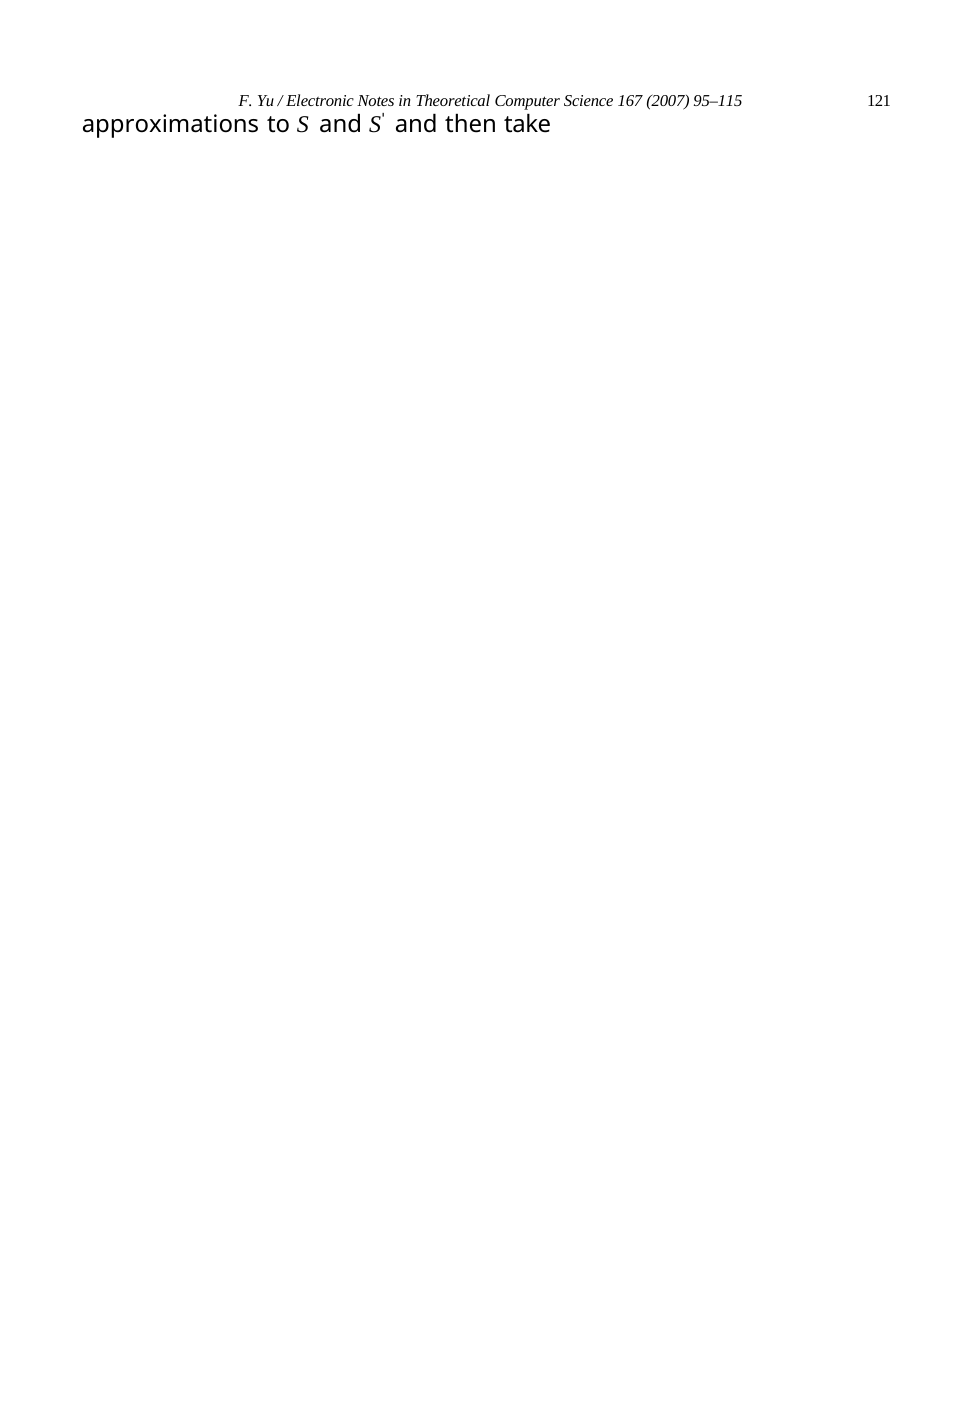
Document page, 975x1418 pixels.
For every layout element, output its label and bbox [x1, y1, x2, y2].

text [82, 110, 881, 138]
